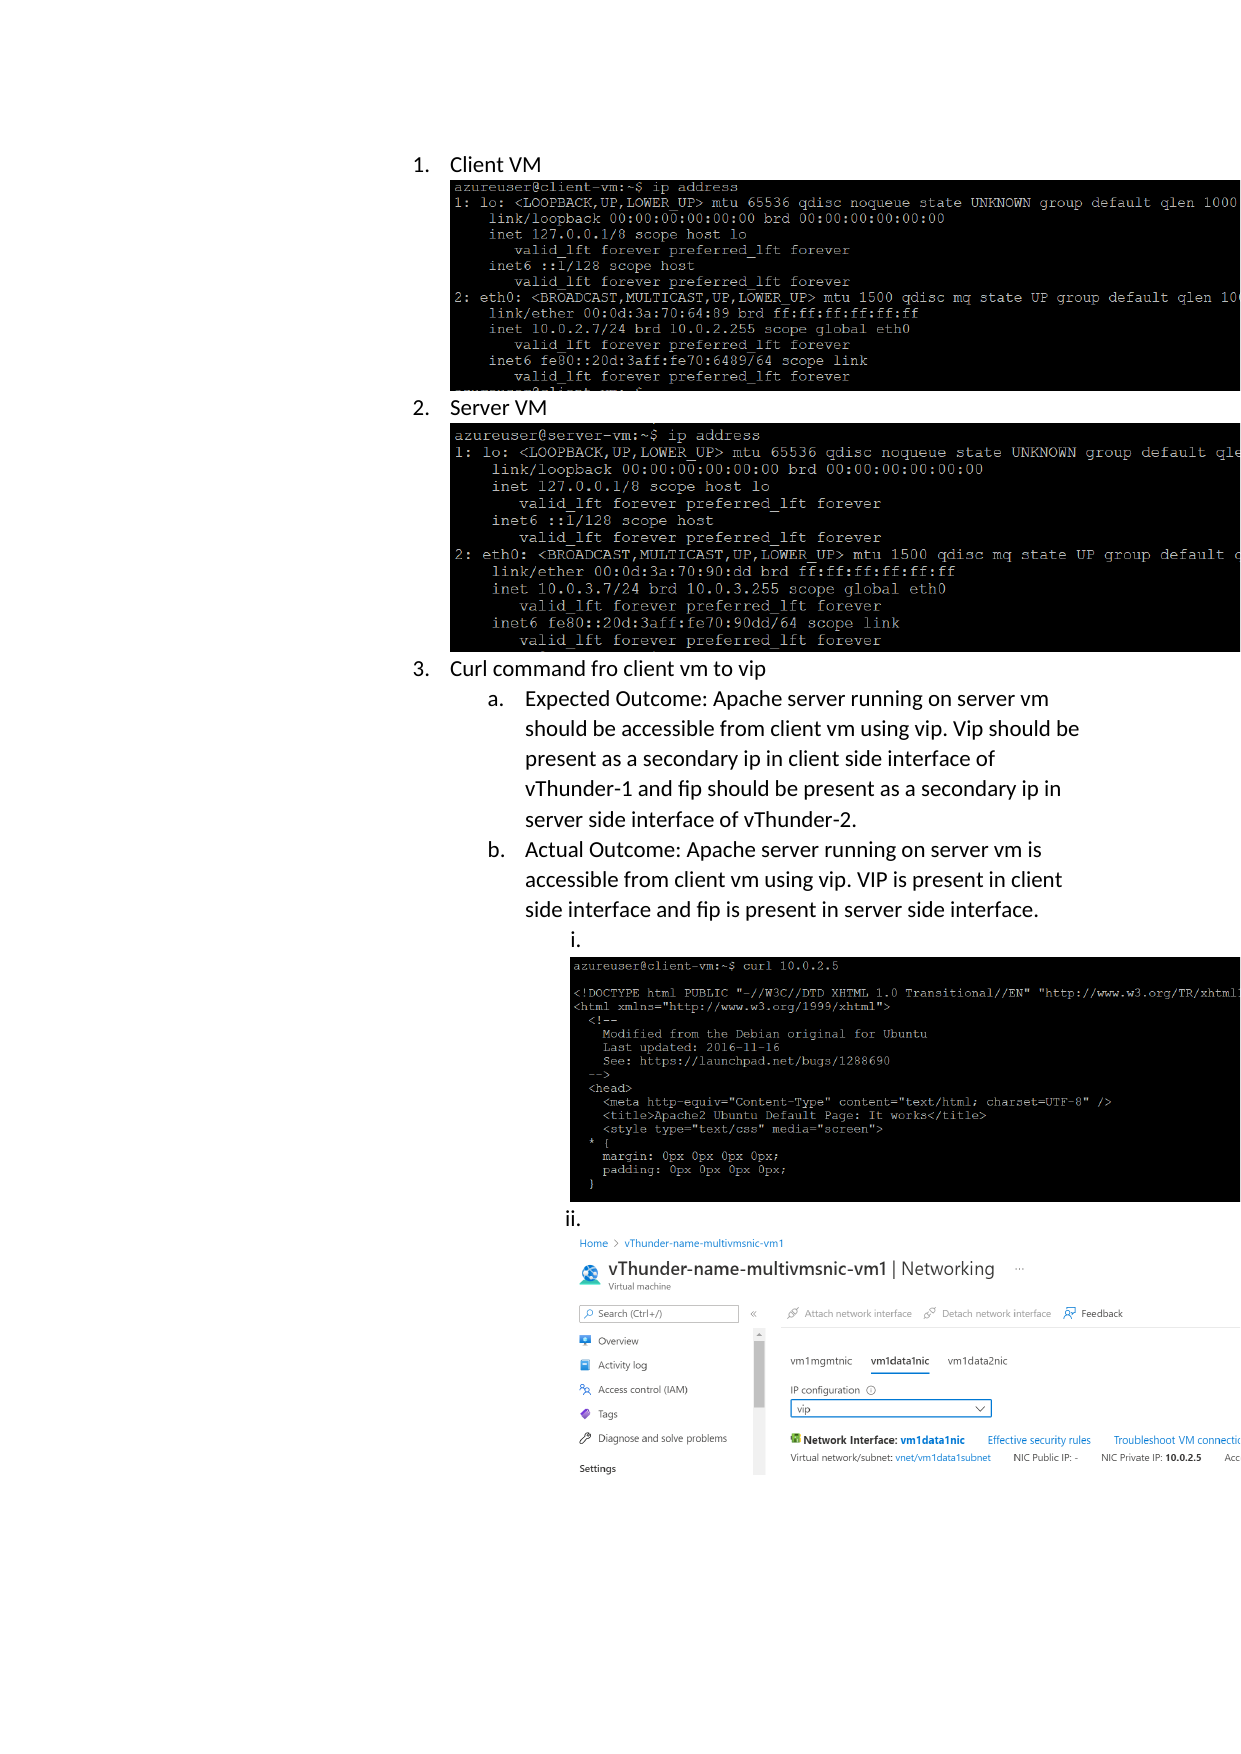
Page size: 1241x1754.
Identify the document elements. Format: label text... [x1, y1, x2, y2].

list Curl command fro client vm to vip [412, 654, 1090, 682]
picture [570, 955, 1241, 1202]
picture [450, 180, 1241, 391]
list Actual Outcome: Apache server running on server vm is accessible from client vm using vip. VIP is present in client side interface and fip is present in server side interface. [487, 835, 1090, 923]
picture [450, 423, 1241, 652]
picture [564, 1233, 1241, 1475]
list Expected Outcome: Apache server running on server vm should be accessible from client vm using vip. Vip should be present as a secondary ip in client side interface of vThunder-1 and fip should be present as a secondary ip in server side interface of vThunder-2. [487, 684, 1090, 833]
